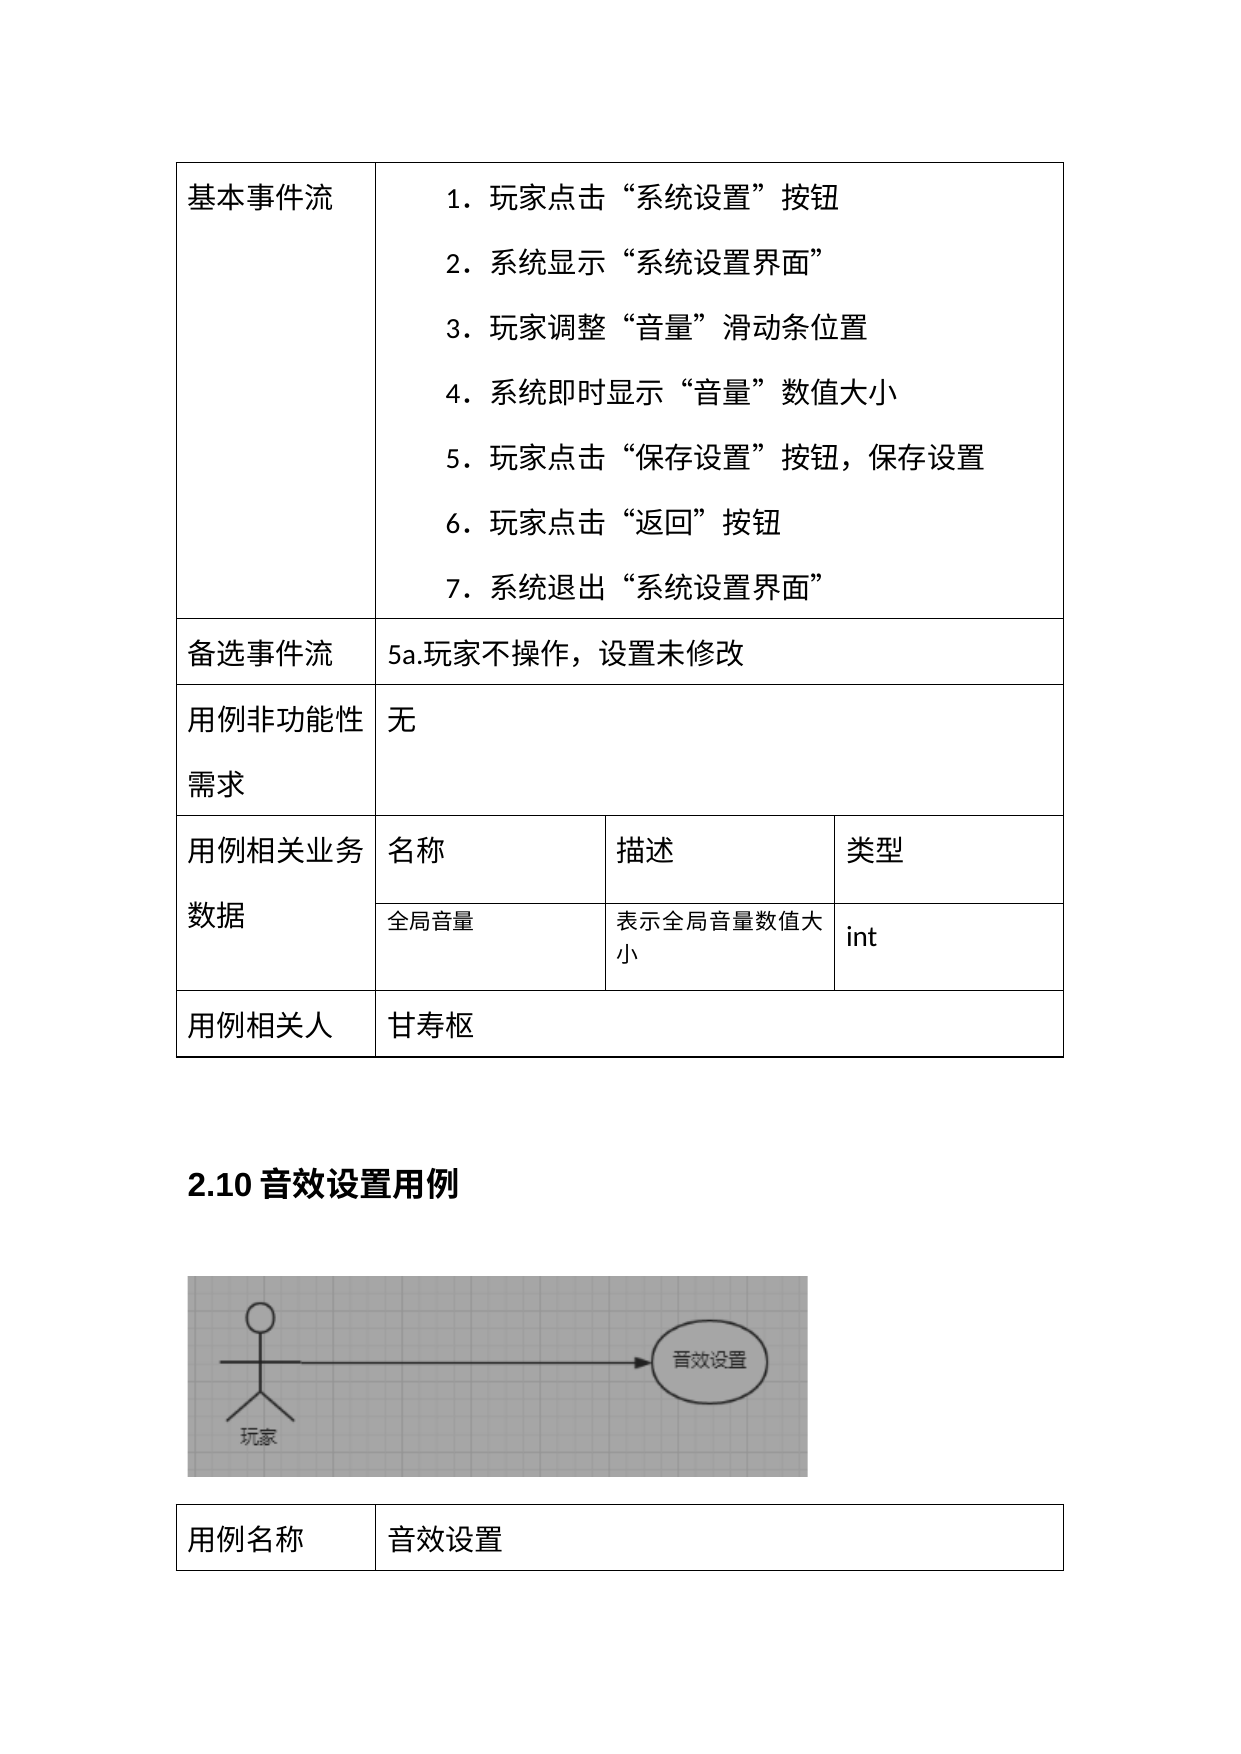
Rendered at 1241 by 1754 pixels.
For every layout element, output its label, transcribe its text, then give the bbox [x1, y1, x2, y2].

table_cell 甘寿枢 [376, 991, 1063, 1056]
table_cell 5a.玩家不操作，设置未修改 [376, 619, 1063, 684]
table_cell 玩家点击“系统设置”按钮 系统显示“系统设置界面” 玩家调整“音量”滑动条位置 系统即时显示“音量”数值大小 玩家点击“保存设置”按钮，保存设置 玩家点击“返回”按钮 系统退出“系统设置界面” [376, 163, 1063, 618]
table_cell 描述 [606, 816, 834, 903]
subtitle 2.10音效设置用例 [187, 1149, 1053, 1214]
table_cell int [835, 904, 1063, 990]
table_header 用例名称 [177, 1505, 375, 1570]
table_cell 备选事件流 [177, 619, 375, 684]
picture [187, 1276, 808, 1477]
table_cell 用例非功能性需求 [177, 685, 375, 815]
table_cell 名称 [376, 816, 605, 903]
table_header 音效设置 [376, 1505, 1063, 1570]
table_cell 全局音量 [376, 904, 605, 990]
table_cell 类型 [835, 816, 1063, 903]
table_cell 表示全局音量数值大小 [606, 904, 834, 990]
table_cell 用例相关人 [177, 991, 375, 1056]
table_cell 基本事件流 [177, 163, 375, 618]
table_cell 无 [376, 685, 1063, 815]
table_cell 用例相关业务数据 [177, 816, 375, 990]
